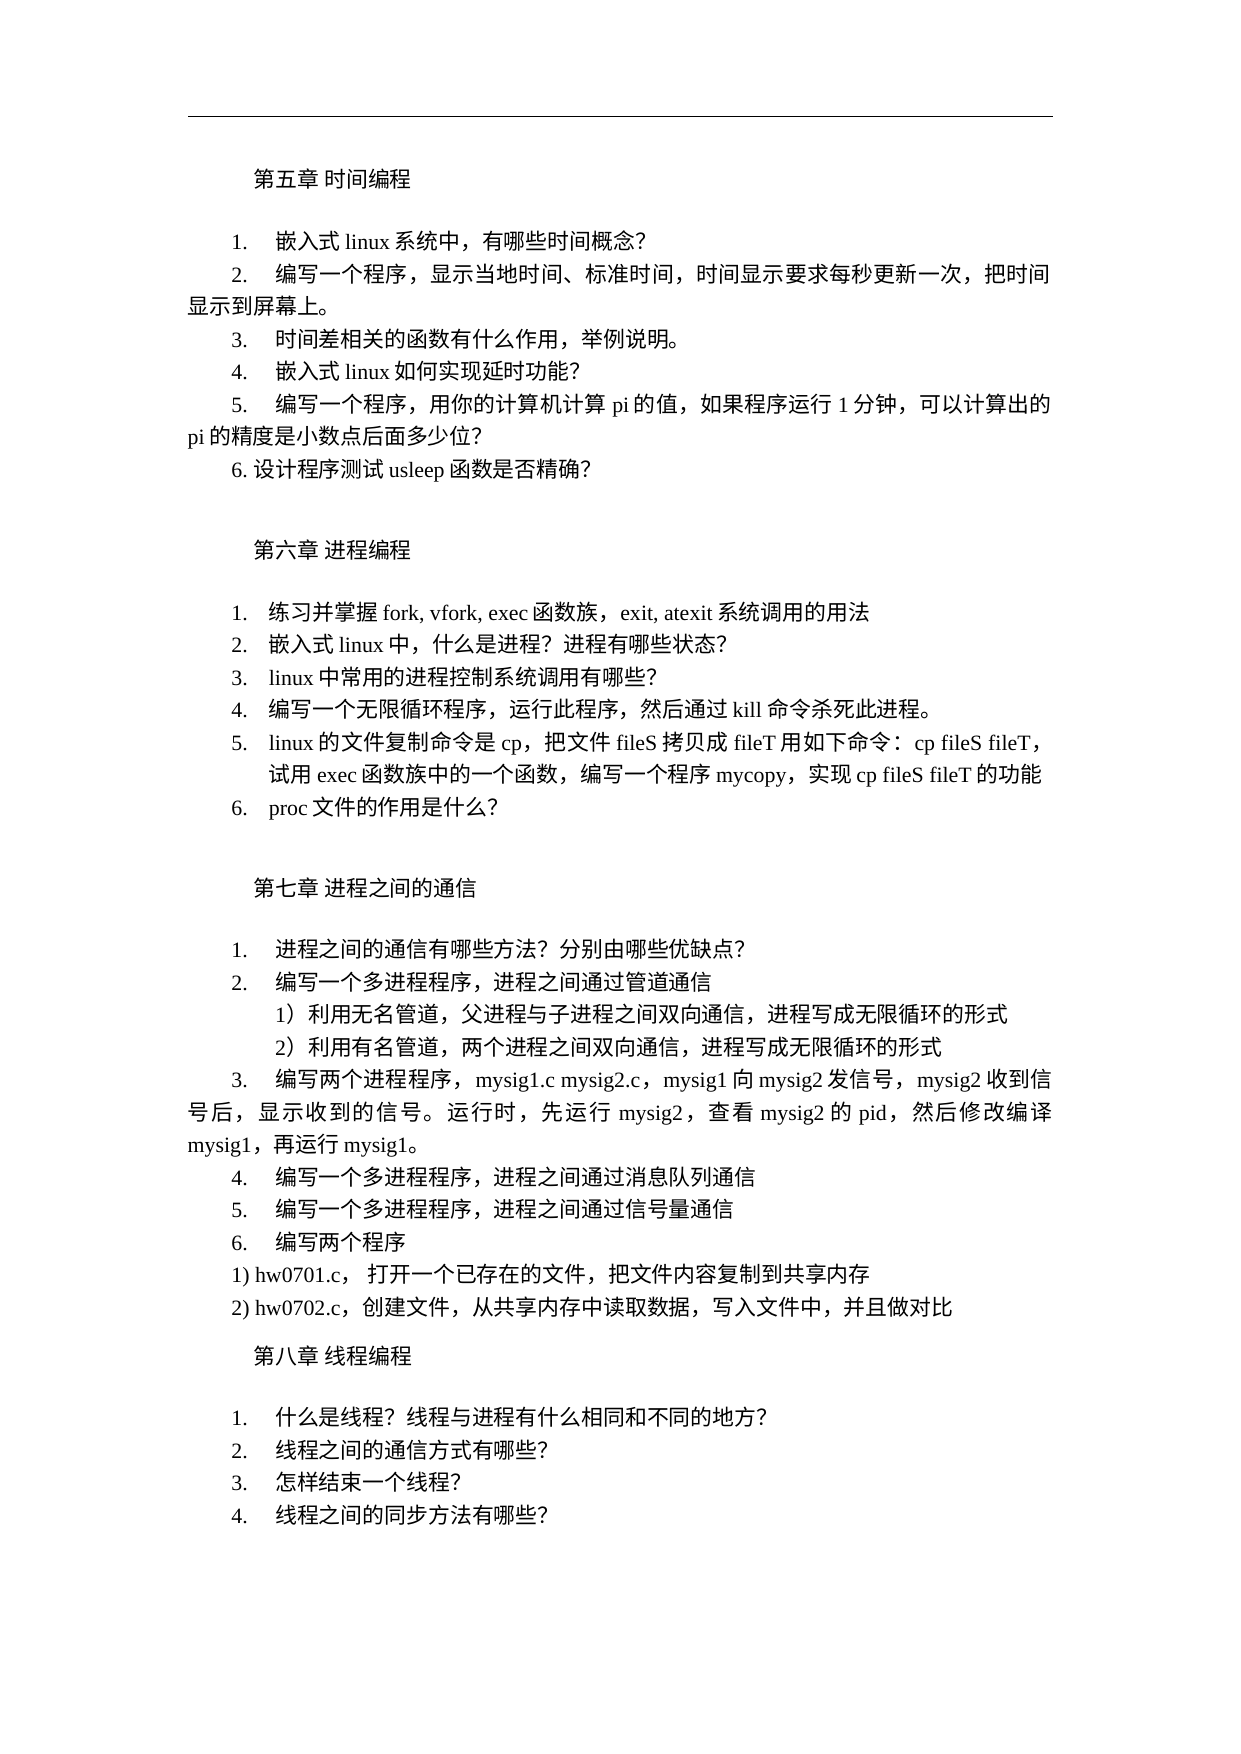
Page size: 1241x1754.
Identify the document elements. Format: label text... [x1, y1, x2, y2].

subtitle 第八章 线程编程 [209, 1338, 1031, 1371]
text 1) hw0701.c， 打开一个已存在的文件，把文件内容复制到共享内存 [187, 1257, 1053, 1289]
text 4. 嵌入式linux如何实现延时功能？ [187, 354, 1053, 386]
list proc文件的作用是什么？ [231, 789, 1053, 822]
text 3. 怎样结束一个线程？ [187, 1465, 1053, 1497]
text 2. 编写一个多进程程序，进程之间通过管道通信 [187, 964, 1053, 997]
subtitle 第六章 进程编程 [209, 532, 1031, 565]
text 1）利用无名管道，父进程与子进程之间双向通信，进程写成无限循环的形式 [187, 997, 1053, 1029]
list 编写一个无限循环程序，运行此程序，然后通过kill 命令杀死此进程。 [231, 692, 1053, 724]
subtitle 第七章 进程之间的通信 [209, 870, 1031, 903]
text 2) hw0702.c，创建文件，从共享内存中读取数据，写入文件中，并且做对比 [187, 1289, 1053, 1322]
subtitle 第五章 时间编程 [209, 162, 1031, 194]
text 3. 编写两个进程程序，mysig1.c mysig2.c，mysig1向mysig2发信号，mysig2收到信号后，显示收到的信号。运行时，先运行mysig2，查看mysig2的pid，然后修改编译mysig1，再运行mysig1。 [187, 1062, 1053, 1159]
text 3. 时间差相关的函数有什么作用，举例说明。 [187, 321, 1053, 354]
text 4. 线程之间的同步方法有哪些？ [187, 1497, 1053, 1530]
text 5. 编写一个程序，用你的计算机计算pi的值，如果程序运行1分钟，可以计算出的pi的精度是小数点后面多少位？ [187, 386, 1053, 451]
text 4. 编写一个多进程程序，进程之间通过消息队列通信 [187, 1159, 1053, 1192]
text 5. 编写一个多进程程序，进程之间通过信号量通信 [187, 1192, 1053, 1224]
list linux的文件复制命令是cp，把文件fileS拷贝成fileT用如下命令：cp fileS fileT，试用exec函数族中的一个函数，编写一个程序mycopy，实现cp fileS fileT的功能 [231, 724, 1053, 789]
text 2. 编写一个程序，显示当地时间、标准时间，时间显示要求每秒更新一次，把时间显示到屏幕上。 [187, 256, 1053, 321]
list 嵌入式linux中，什么是进程？进程有哪些状态？ [231, 627, 1053, 659]
list 练习并掌握fork, vfork, exec函数族，exit, atexit系统调用的用法 [231, 594, 1053, 627]
text 1. 什么是线程？线程与进程有什么相同和不同的地方？ [187, 1400, 1053, 1432]
text 2. 线程之间的通信方式有哪些？ [187, 1432, 1053, 1465]
text 1. 嵌入式linux系统中，有哪些时间概念？ [187, 224, 1053, 256]
text 6. 设计程序测试usleep函数是否精确？ [187, 451, 1053, 484]
text 6. 编写两个程序 [187, 1224, 1053, 1257]
text 1. 进程之间的通信有哪些方法？分别由哪些优缺点？ [187, 932, 1053, 964]
text 2）利用有名管道，两个进程之间双向通信，进程写成无限循环的形式 [187, 1029, 1053, 1062]
list linux中常用的进程控制系统调用有哪些？ [231, 659, 1053, 692]
